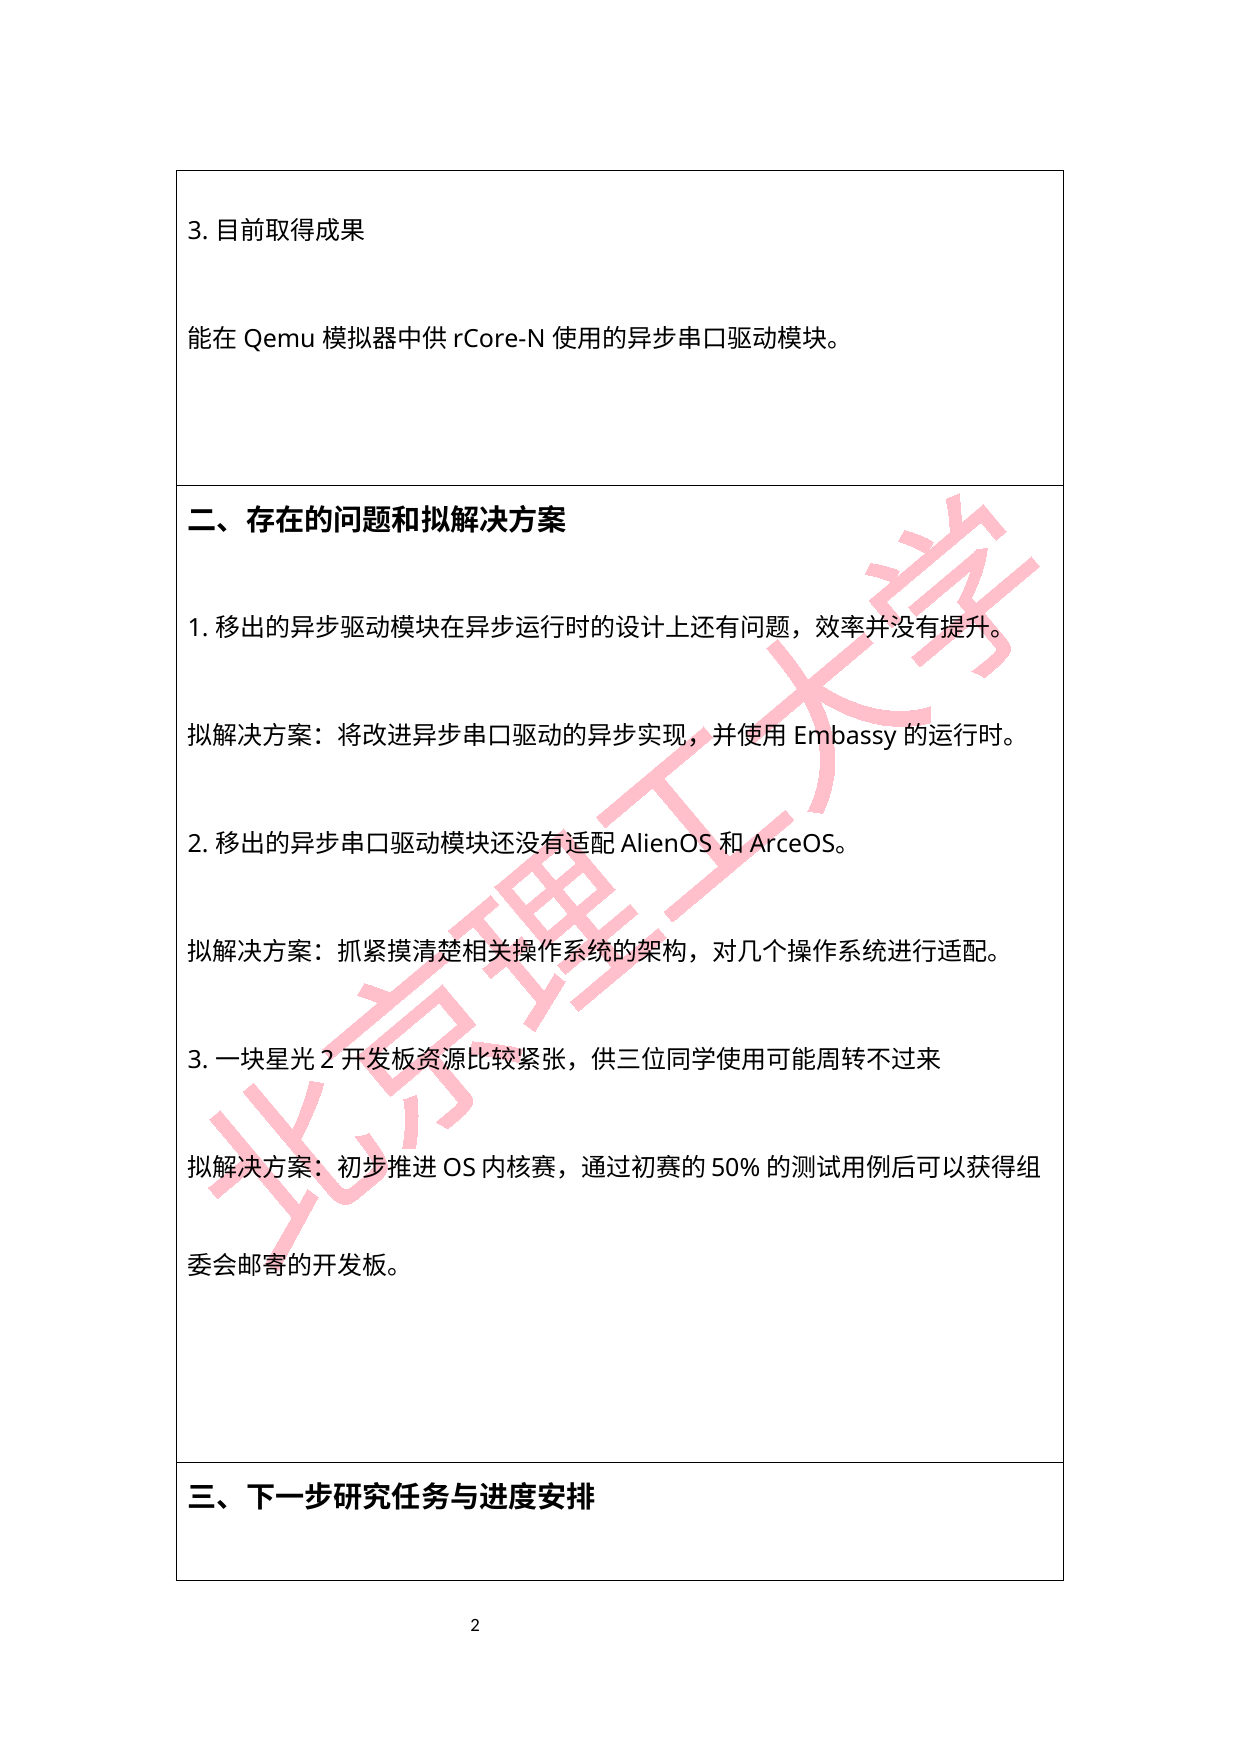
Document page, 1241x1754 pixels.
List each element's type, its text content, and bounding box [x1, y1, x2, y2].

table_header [177, 171, 1063, 484]
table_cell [177, 1463, 1063, 1580]
table_cell 二、存在的问题和拟解决方案 1. 移出的异步驱动模块在异步运行时的设计上还有问题，效率并没有提升。 拟解决方案：将改进异步串口驱动的异步实现，并使用 Embassy 的运行时。 2. 移出的异步串口驱动模块还没有适配 AlienOS 和 ArceOS。 拟解决方案：抓紧摸清楚相关操作系统的架构，对几个操作系统进行适配。 3. 一块星光2 开发板资源比较紧张，供三位同学使用可能周转不过来 拟解决方案：初步推进OS内核赛，通过初赛的50% 的测试用例后可以获得组委会邮寄的开发板。 [177, 486, 1063, 1462]
